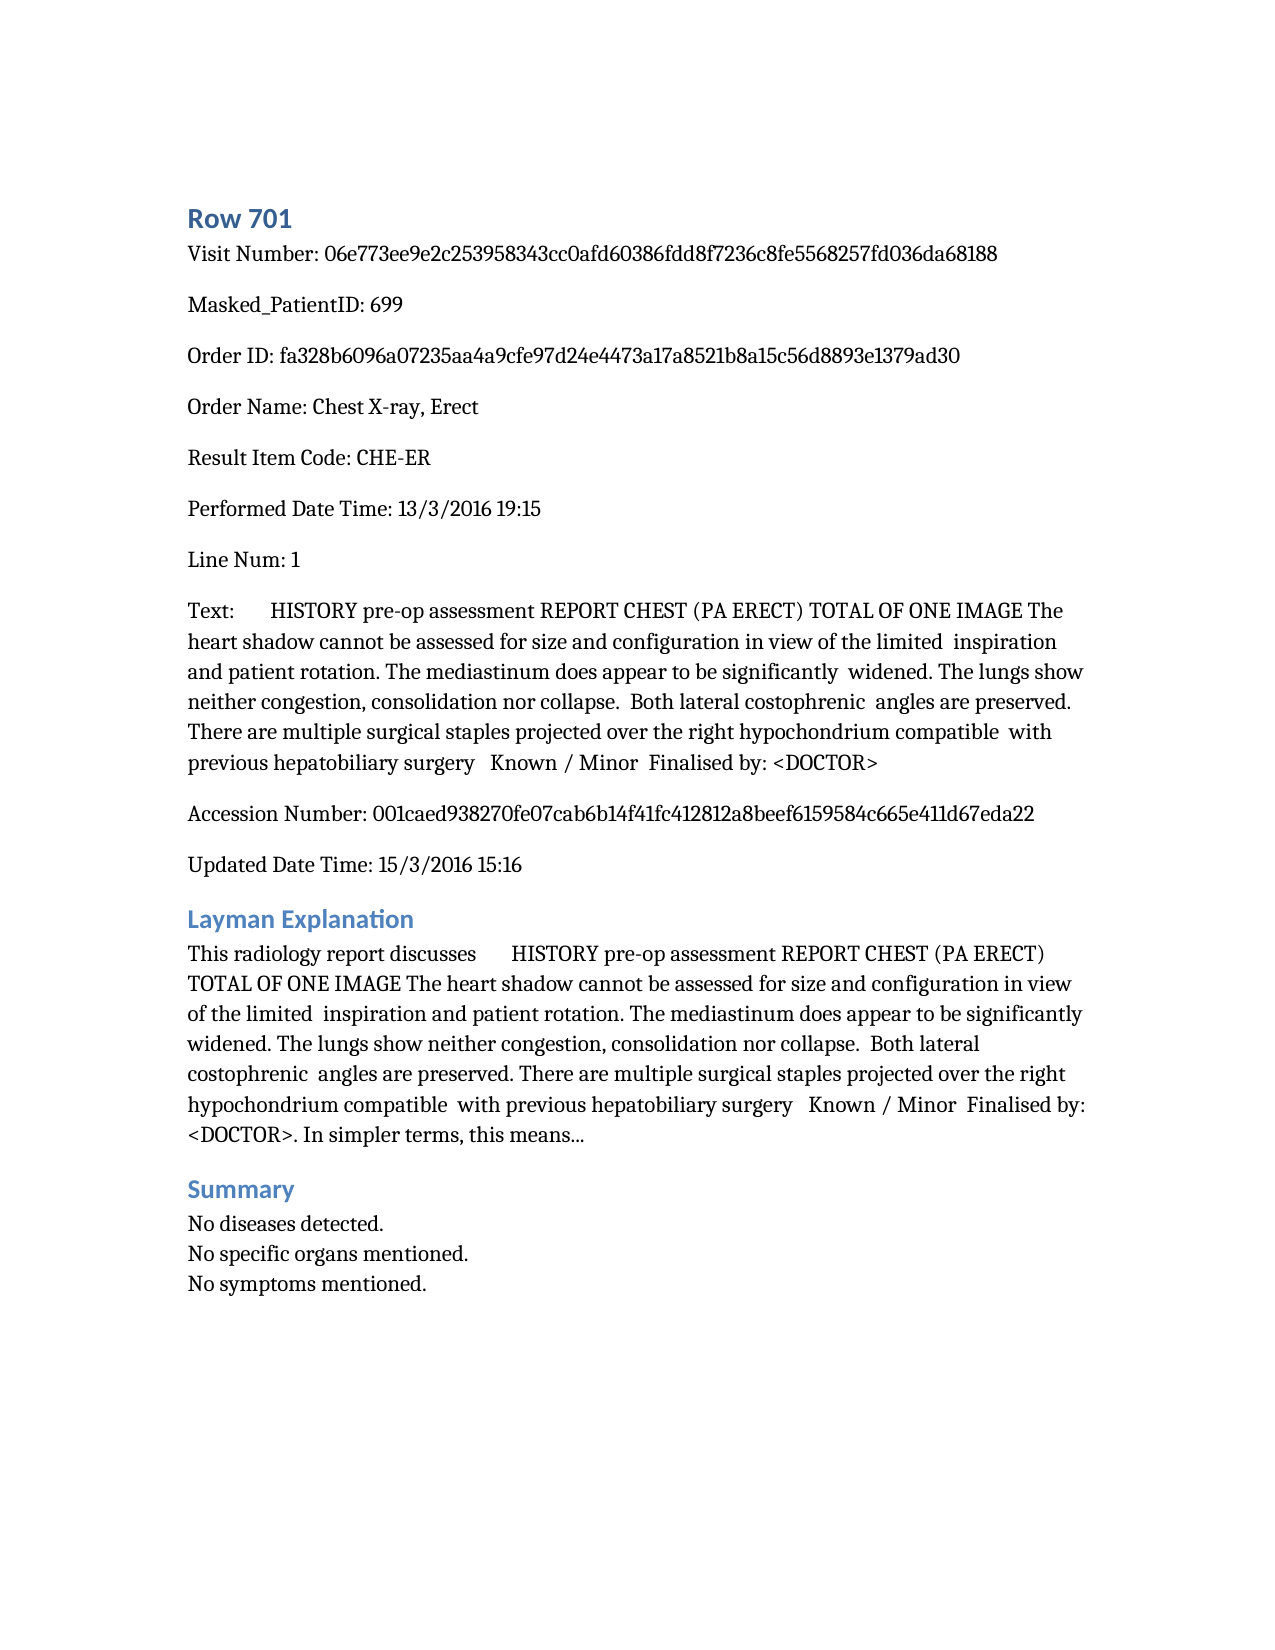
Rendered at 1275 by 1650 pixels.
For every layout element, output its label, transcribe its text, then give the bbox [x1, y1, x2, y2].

text Updated Date Time: 15/3/2016 15:16 [187, 851, 1087, 878]
text This radiology report discusses HISTORY pre-op assessment REPORT CHEST (PA ERECT) TOTAL OF ONE IMAGE The heart shadow cannot be assessed for size and configuration in view of the limited inspiration and patient rotation. The mediastinum does appear to be significantly widened. The lungs show neither congestion, consolidation nor collapse. Both lateral costophrenic angles are preserved. There are multiple surgical staples projected over the right hypochondrium compatible with previous hepatobiliary surgery Known / Minor Finalised by: <DOCTOR>. In simpler terms, this means... [187, 940, 1087, 1148]
text Order Name: Chest X-ray, Erect [187, 394, 1087, 420]
text Result Item Code: CHE-ER [187, 445, 1087, 471]
text Text: HISTORY pre-op assessment REPORT CHEST (PA ERECT) TOTAL OF ONE IMAGE The heart shadow cannot be assessed for size and configuration in view of the limited inspiration and patient rotation. The mediastinum does appear to be significantly widened. The lungs show neither congestion, consolidation nor collapse. Both lateral costophrenic angles are preserved. There are multiple surgical staples projected over the right hypochondrium compatible with previous hepatobiliary surgery Known / Minor Finalised by: <DOCTOR> [187, 598, 1087, 776]
subtitle Layman Explanation [187, 902, 1087, 935]
text Masked_PatientID: 699 [187, 292, 1087, 318]
text No diseases detected. No specific organs mentioned. No symptoms mentioned. [187, 1211, 1087, 1297]
subtitle Row 701 [187, 200, 1087, 236]
subtitle Summary [187, 1173, 1087, 1206]
text Order ID: fa328b6096a07235aa4a9cfe97d24e4473a17a8521b8a15c56d8893e1379ad30 [187, 343, 1087, 369]
text Line Num: 1 [187, 547, 1087, 573]
text Visit Number: 06e773ee9e2c253958343cc0afd60386fdd8f7236c8fe5568257fd036da68188 [187, 241, 1087, 267]
text Accession Number: 001caed938270fe07cab6b14f41fc412812a8beef6159584c665e411d67eda22 [187, 800, 1087, 827]
text Performed Date Time: 13/3/2016 19:15 [187, 496, 1087, 522]
